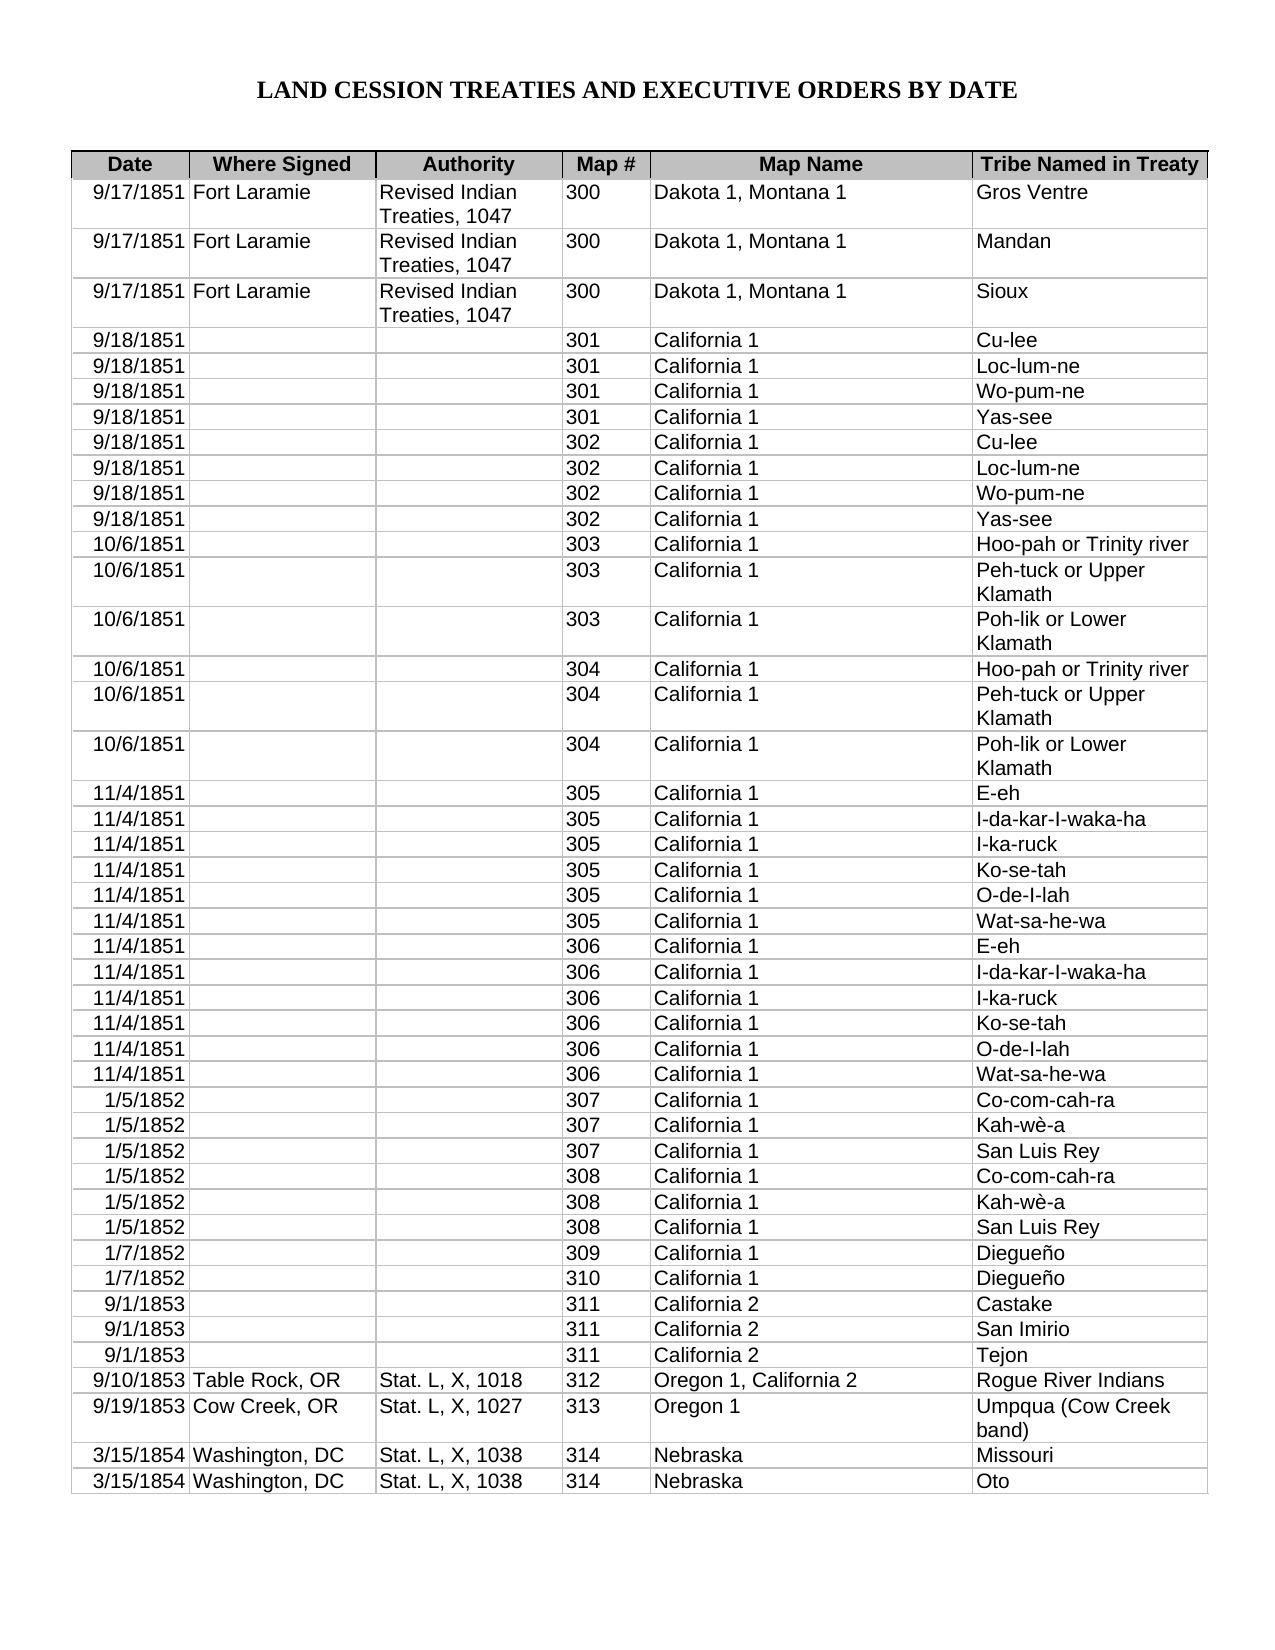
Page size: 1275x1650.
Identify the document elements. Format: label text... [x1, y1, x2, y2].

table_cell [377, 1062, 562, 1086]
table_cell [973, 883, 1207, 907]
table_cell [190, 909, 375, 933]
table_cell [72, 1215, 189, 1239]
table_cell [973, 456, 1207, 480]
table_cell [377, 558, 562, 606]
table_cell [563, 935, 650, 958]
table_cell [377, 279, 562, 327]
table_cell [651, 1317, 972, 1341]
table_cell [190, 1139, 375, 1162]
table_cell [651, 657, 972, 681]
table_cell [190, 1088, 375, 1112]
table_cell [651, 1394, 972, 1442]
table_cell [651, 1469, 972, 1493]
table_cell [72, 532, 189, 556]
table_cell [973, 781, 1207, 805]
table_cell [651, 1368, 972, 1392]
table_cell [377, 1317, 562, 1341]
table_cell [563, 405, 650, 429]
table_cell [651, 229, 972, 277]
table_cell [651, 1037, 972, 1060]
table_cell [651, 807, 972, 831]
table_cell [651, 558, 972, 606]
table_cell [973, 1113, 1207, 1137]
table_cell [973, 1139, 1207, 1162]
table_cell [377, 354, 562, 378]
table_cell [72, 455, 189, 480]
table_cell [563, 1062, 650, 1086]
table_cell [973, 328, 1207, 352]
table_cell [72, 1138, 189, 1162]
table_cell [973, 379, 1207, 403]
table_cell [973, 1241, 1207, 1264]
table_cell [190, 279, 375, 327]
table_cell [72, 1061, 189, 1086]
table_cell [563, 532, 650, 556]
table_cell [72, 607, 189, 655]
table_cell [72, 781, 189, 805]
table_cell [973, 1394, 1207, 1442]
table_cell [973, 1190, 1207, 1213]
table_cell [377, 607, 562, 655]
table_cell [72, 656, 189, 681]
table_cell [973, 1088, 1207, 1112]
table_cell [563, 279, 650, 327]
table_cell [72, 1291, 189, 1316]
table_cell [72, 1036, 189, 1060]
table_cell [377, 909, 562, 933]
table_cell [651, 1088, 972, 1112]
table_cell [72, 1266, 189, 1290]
table_header Where Signed [190, 152, 375, 178]
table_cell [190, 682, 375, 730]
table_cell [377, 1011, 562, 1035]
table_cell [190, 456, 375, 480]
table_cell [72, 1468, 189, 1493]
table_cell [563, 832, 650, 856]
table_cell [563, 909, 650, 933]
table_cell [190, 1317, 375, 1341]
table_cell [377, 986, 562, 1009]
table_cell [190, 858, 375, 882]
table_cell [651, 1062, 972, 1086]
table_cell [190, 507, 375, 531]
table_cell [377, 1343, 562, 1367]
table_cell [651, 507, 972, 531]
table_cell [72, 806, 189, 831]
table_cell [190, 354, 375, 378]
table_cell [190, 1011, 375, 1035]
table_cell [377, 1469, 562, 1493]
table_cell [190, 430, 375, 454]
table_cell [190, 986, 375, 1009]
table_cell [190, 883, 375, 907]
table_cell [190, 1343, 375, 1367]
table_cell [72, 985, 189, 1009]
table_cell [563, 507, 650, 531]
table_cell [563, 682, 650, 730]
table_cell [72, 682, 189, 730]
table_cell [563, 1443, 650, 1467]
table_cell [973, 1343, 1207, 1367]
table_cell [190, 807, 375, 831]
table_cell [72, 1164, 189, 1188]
table_header Map Name [651, 152, 972, 178]
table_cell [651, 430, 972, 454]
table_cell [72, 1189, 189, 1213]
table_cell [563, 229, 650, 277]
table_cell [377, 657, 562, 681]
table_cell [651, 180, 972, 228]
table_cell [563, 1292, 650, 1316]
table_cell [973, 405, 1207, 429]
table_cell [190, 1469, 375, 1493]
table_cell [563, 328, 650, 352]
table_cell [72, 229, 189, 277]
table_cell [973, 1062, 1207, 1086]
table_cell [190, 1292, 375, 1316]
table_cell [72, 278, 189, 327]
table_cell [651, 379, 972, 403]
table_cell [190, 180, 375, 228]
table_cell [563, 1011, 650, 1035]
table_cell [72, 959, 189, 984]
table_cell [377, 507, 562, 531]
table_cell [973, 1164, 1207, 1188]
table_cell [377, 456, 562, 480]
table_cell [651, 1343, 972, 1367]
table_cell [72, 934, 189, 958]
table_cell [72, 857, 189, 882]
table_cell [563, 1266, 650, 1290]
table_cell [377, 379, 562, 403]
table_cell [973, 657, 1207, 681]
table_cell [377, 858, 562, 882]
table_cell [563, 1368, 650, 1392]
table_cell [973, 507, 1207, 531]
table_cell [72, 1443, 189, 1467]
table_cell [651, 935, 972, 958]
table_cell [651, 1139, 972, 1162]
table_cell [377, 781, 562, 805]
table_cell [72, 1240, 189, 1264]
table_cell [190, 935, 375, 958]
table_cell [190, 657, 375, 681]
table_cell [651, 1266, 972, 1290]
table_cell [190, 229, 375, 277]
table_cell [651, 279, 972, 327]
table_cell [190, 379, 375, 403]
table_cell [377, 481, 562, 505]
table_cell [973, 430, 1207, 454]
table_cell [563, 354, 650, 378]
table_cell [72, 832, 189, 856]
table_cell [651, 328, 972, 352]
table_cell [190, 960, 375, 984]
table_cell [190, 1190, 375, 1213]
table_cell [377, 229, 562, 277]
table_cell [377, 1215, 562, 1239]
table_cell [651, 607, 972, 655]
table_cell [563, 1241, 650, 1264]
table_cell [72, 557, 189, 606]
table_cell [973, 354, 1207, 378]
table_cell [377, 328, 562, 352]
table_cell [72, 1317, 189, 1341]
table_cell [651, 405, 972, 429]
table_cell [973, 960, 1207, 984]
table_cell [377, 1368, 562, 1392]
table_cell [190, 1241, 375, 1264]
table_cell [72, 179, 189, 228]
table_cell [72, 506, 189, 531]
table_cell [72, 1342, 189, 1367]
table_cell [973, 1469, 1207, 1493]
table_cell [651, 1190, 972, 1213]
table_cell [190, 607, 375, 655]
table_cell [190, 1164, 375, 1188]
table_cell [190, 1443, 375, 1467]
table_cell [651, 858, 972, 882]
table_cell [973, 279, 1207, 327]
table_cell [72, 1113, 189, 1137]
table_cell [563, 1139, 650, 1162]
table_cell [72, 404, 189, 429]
table_header Authority [377, 152, 562, 178]
table_header Tribe Named in Treaty [973, 152, 1207, 178]
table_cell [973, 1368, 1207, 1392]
table_header Date [72, 152, 189, 178]
table_header Map # [563, 152, 650, 178]
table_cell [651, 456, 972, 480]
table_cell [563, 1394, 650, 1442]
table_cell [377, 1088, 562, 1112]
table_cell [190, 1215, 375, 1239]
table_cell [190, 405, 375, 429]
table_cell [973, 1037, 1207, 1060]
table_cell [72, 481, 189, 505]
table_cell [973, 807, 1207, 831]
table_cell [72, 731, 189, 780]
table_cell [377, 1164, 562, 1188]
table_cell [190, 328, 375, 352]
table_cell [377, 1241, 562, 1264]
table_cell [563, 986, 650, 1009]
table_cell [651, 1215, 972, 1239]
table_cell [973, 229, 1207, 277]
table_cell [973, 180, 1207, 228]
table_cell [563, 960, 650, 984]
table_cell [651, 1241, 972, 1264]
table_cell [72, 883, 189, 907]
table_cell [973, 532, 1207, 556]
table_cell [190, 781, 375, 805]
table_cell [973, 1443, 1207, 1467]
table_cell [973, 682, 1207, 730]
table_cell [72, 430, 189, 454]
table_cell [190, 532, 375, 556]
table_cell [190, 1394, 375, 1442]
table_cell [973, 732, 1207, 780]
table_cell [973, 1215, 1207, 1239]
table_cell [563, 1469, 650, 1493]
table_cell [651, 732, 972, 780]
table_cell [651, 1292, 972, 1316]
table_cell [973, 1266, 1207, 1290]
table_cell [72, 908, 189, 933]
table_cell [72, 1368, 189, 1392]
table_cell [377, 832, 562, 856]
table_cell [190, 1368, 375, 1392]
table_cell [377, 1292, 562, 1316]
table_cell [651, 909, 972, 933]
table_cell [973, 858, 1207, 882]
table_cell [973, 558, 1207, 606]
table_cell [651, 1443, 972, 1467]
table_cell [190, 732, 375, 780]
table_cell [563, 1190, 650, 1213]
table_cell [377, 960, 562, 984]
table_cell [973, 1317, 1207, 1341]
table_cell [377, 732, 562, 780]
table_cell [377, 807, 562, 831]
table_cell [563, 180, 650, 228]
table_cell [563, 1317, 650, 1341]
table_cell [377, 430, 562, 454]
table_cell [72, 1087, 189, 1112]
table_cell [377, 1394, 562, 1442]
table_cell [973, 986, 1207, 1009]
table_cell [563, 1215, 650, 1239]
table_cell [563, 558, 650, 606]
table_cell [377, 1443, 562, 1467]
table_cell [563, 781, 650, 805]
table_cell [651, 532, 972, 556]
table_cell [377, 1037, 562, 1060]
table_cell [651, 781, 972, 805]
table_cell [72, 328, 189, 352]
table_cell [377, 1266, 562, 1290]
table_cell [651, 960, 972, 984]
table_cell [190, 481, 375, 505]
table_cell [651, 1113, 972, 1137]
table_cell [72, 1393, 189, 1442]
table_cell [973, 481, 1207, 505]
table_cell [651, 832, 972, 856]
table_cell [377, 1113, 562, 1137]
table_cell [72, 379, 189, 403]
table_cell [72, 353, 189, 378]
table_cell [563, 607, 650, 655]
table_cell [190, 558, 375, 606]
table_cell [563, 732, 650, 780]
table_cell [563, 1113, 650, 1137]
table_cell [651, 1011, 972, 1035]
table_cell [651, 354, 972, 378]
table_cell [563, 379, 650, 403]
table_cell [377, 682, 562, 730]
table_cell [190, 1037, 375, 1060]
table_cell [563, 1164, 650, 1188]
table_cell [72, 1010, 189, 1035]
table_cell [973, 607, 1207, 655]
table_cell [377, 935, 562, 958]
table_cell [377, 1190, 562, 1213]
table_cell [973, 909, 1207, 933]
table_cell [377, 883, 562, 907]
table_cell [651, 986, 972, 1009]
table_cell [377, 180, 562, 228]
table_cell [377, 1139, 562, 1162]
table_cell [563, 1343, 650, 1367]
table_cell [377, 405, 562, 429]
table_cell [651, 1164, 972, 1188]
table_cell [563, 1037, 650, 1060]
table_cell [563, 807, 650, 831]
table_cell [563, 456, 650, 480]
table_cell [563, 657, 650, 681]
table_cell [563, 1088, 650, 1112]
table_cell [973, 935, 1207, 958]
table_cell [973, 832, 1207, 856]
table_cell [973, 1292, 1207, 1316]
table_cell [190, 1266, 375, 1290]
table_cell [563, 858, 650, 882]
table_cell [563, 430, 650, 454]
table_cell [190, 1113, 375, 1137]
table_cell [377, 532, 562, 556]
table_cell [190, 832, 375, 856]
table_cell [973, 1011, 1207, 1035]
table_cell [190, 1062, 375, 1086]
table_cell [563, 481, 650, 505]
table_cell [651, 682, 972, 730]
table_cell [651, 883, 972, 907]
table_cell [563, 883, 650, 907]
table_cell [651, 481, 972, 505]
